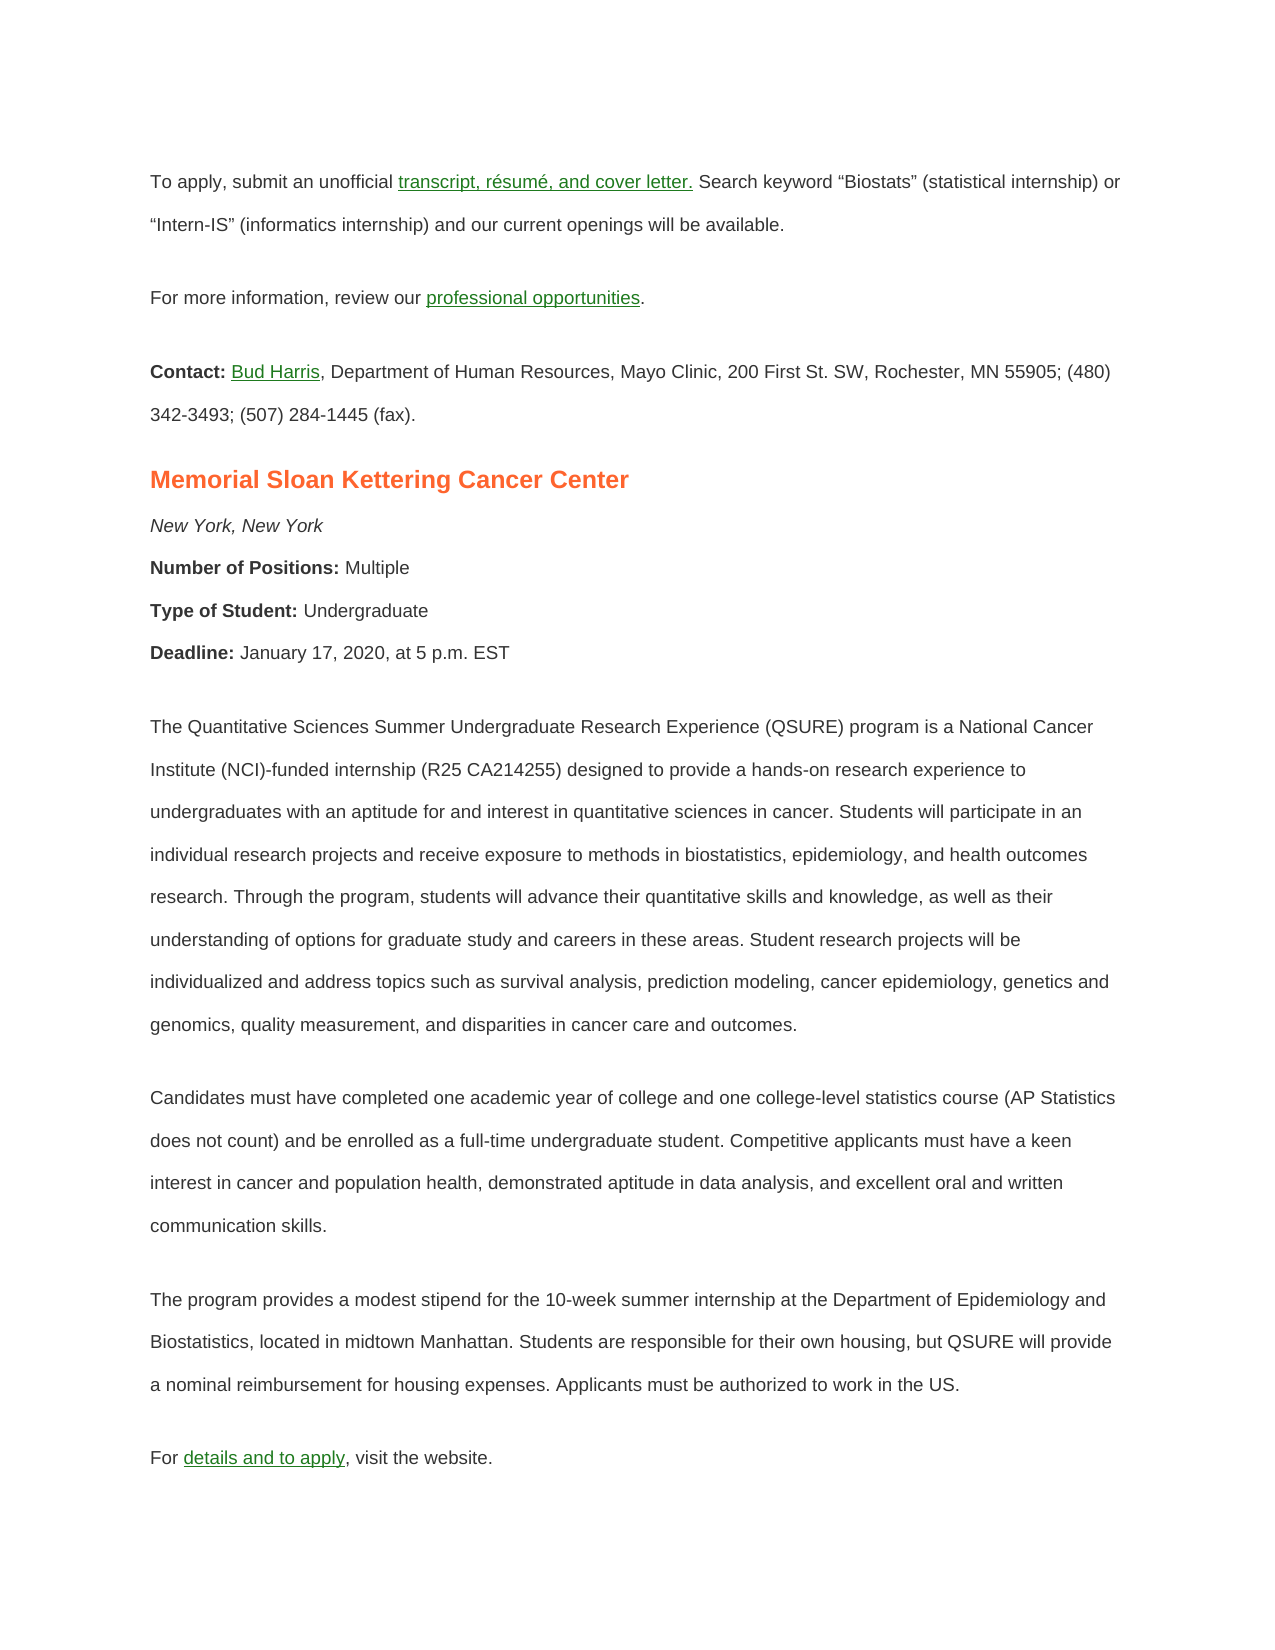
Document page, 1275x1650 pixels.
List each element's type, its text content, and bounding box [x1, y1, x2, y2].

text Memorial Sloan Kettering Cancer Center [150, 456, 1125, 494]
text Contact: Bud Harris, Department of Human Resources, Mayo Clinic, 200 First St. SW, Rochester, MN 55905; (480) 342-3493; (507) 284-1445 (fax). [150, 340, 1125, 425]
text The program provides a modest stipend for the 10-week summer internship at the Department of Epidemiology and Biostatistics, located in midtown Manhattan. Students are responsible for their own housing, but QSURE will provide a nominal reimbursement for housing expenses. Applicants must be authorized to work in the US. [150, 1267, 1125, 1395]
text Candidates must have completed one academic year of college and one college-level statistics course (AP Statistics does not count) and be enrolled as a full-time undergraduate student. Competitive applicants must have a keen interest in cancer and population health, demonstrated aptitude in data analysis, and excellent oral and written communication skills. [150, 1066, 1125, 1236]
text The Quantitative Sciences Summer Undergraduate Research Experience (QSURE) program is a National Cancer Institute (NCI)-funded internship (R25 CA214255) designed to provide a hands-on research experience to undergraduates with an aptitude for and interest in quantitative sciences in cancer. Students will participate in an individual research projects and receive exposure to methods in biostatistics, epidemiology, and health outcomes research. Through the program, students will advance their quantitative skills and knowledge, as well as their understanding of options for graduate study and careers in these areas. Student research projects will be individualized and address topics such as survival analysis, prediction modeling, cancer epidemiology, genetics and genomics, quality measurement, and disparities in cancer care and outcomes. [150, 695, 1125, 1035]
text For details and to apply, visit the website. [150, 1426, 1125, 1469]
text To apply, submit an unofficial transcript, résumé, and cover letter. Search keyword “Biostats” (statistical internship) or “Intern-IS” (informatics internship) and our current openings will be available. [150, 150, 1125, 235]
text New York, New York Number of Positions: Multiple Type of Student: Undergraduate Deadline: January 17, 2020, at 5 p.m. EST [150, 494, 1125, 664]
text For more information, review our professional opportunities. [150, 266, 1125, 309]
